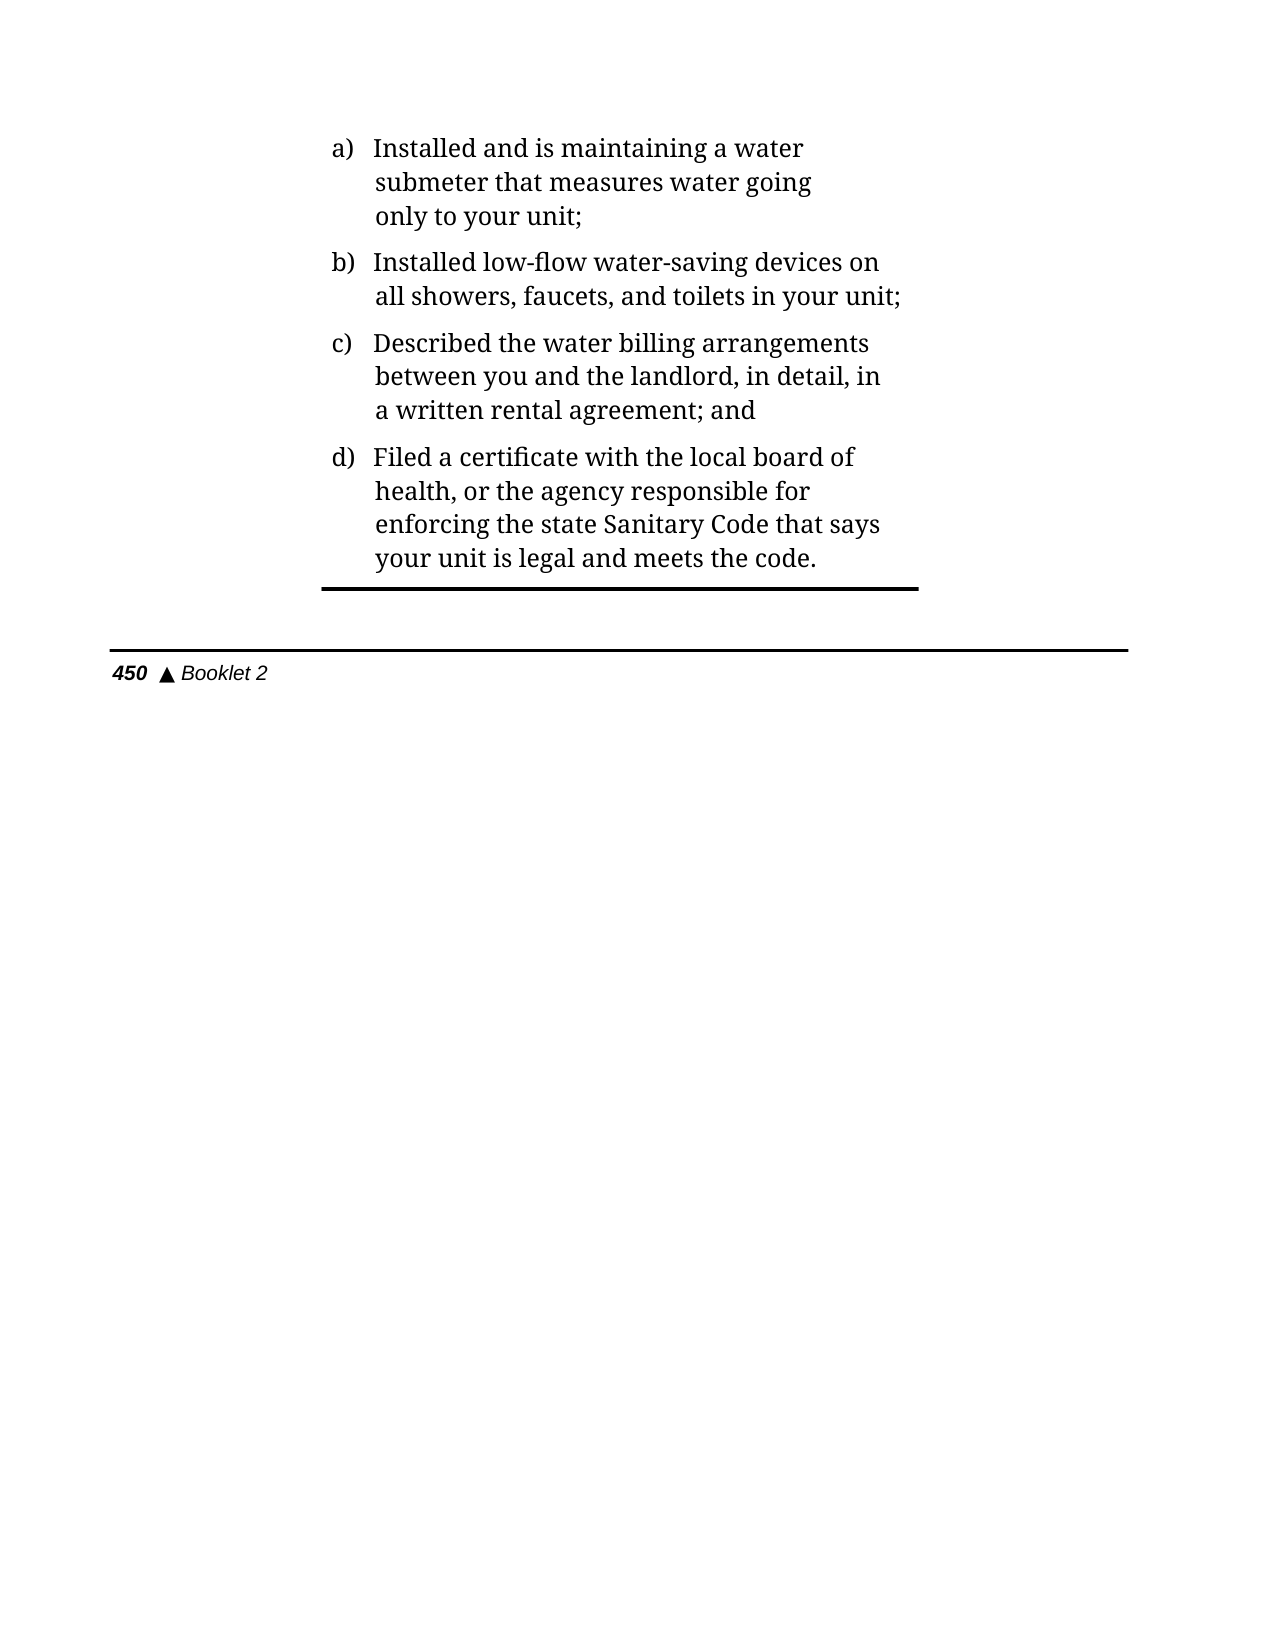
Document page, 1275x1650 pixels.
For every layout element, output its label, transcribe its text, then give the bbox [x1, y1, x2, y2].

text b) Installed low-flow water-saving devices on all showers, faucets, and toilets in your unit; [331, 245, 904, 313]
text a) Installed and is maintaining a water submeter that measures water going only to your unit; [331, 130, 856, 232]
text 450 ▲ Booklet 2 [112, 658, 1125, 686]
text d) Filed a certificate with the local board of health, or the agency responsible for enforcing the state Sanitary Code that says your unit is legal and meets the code. [331, 440, 902, 575]
picture [321, 587, 919, 591]
text c) Described the water billing arrangements between you and the landlord, in detail, in a written rental agreement; and [331, 326, 900, 427]
